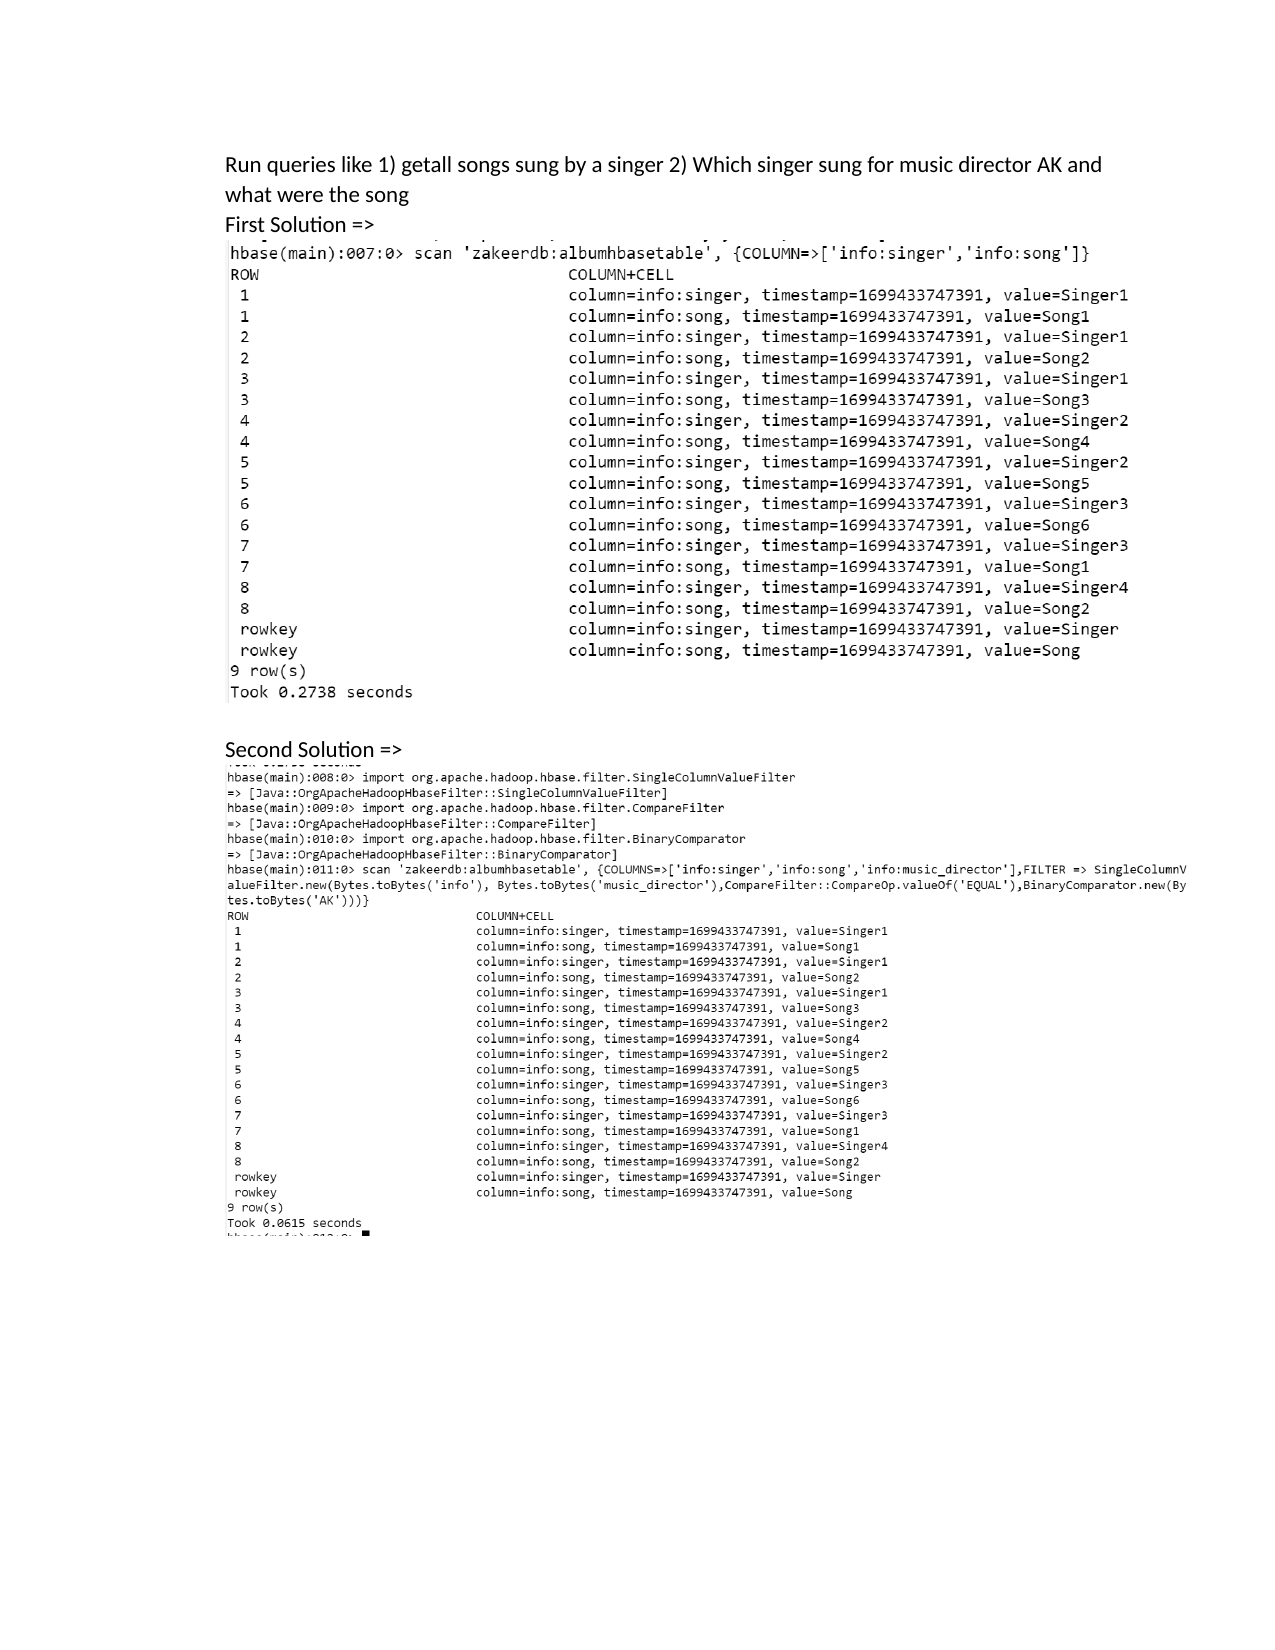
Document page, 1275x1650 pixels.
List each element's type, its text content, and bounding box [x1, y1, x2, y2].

list Run queries like 1) getall songs sung by a singer 2) Which singer sung for music director AK and what were the song [225, 150, 1125, 208]
picture [225, 240, 1200, 703]
picture [225, 765, 1200, 1236]
list First Solution => [225, 210, 1125, 238]
list Second Solution => [225, 735, 1125, 763]
